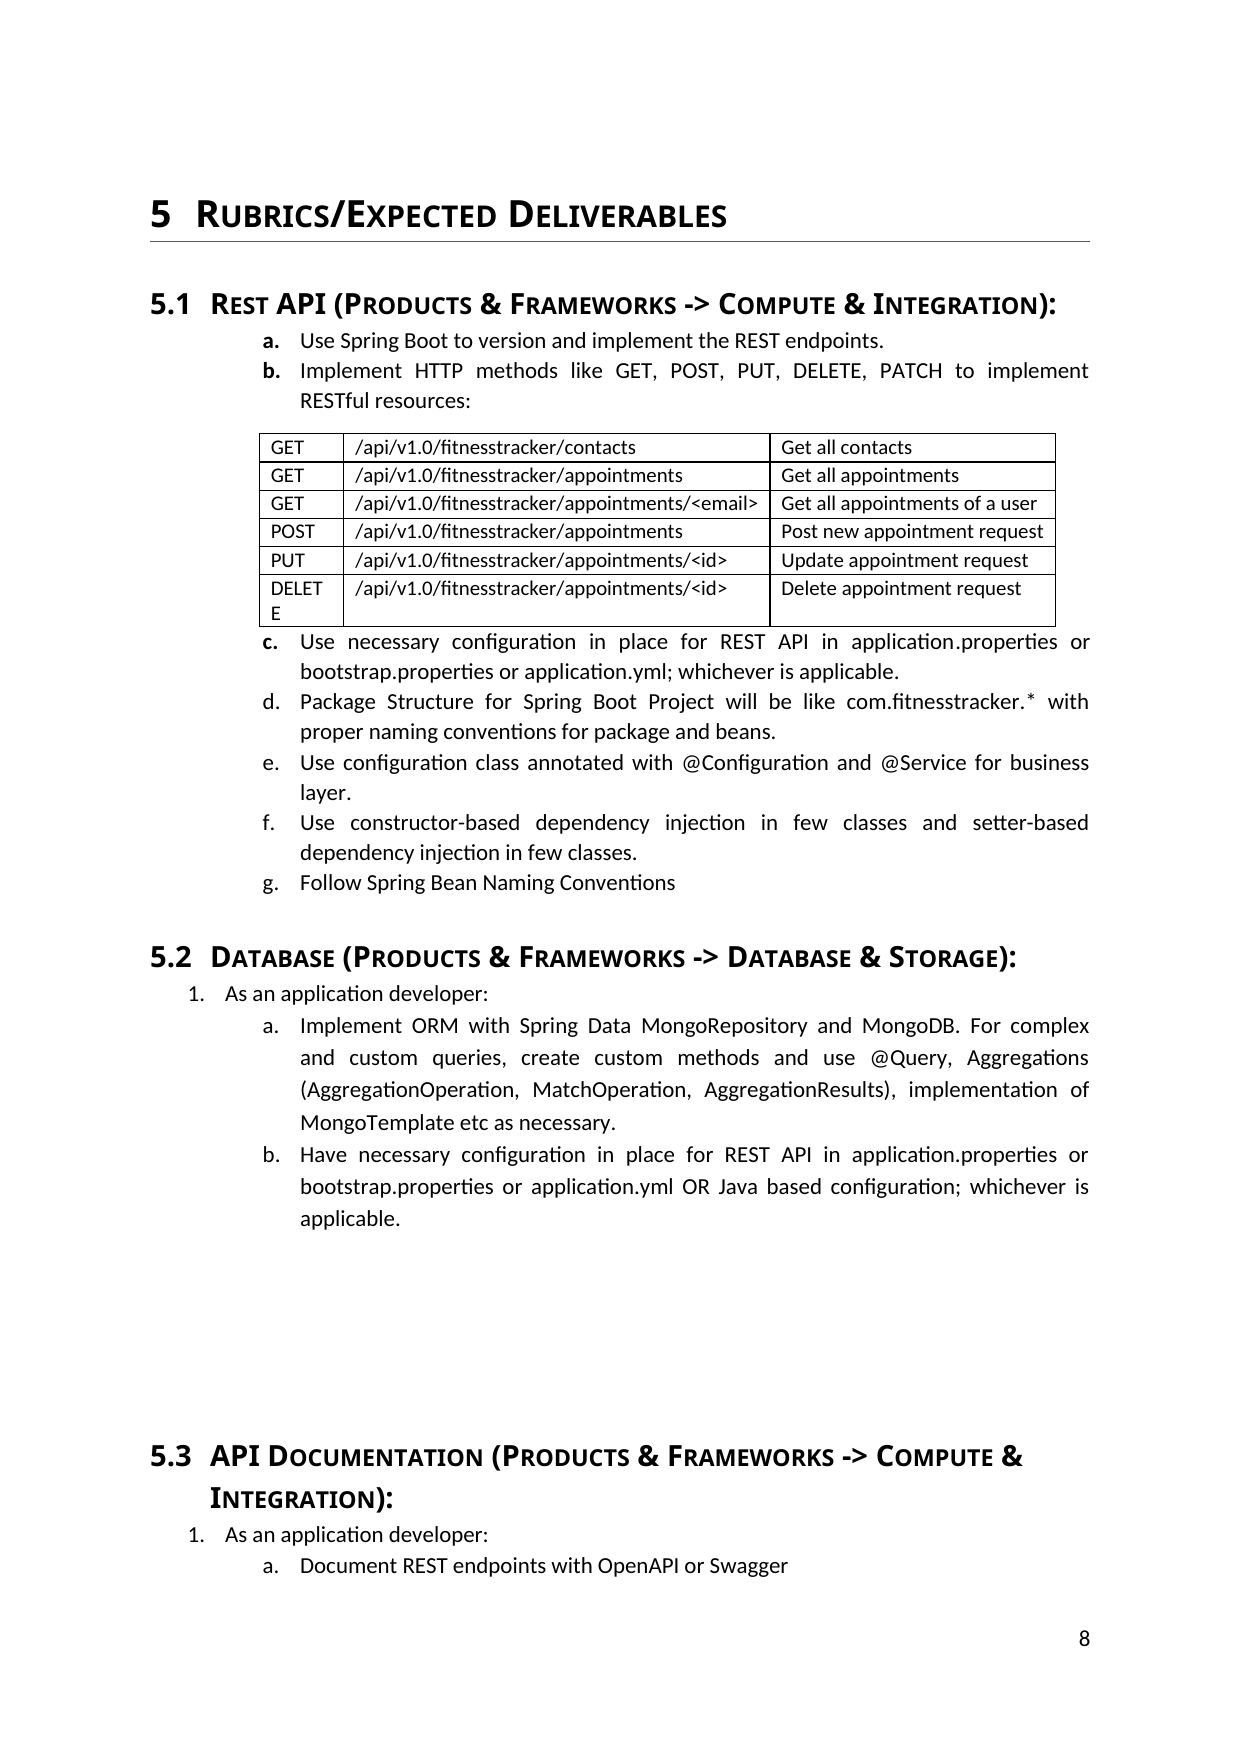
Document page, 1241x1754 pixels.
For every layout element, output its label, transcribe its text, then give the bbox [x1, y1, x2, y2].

table_cell POST [260, 519, 343, 546]
subtitle API Documentation (Products & Frameworks -> Compute & Integration): [150, 1435, 1090, 1517]
list Use constructor-based dependency injection in few classes and setter-based dependency injection in few classes. [262, 808, 1090, 866]
list Use configuration class annotated with @Configuration and @Service for business layer. [262, 748, 1090, 806]
list Use Spring Boot to version and implement the REST endpoints. [262, 326, 1090, 354]
list Implement ORM with Spring Data MongoRepository and MongoDB. For complex and custom queries, create custom methods and use @Query, Aggregations (AggregationOperation, MatchOperation, AggregationResults), implementation of MongoTemplate etc as necessary. [262, 1011, 1090, 1136]
table_cell /api/v1.0/fitnesstracker/appointments/<id> [344, 547, 769, 574]
table_cell /api/v1.0/fitnesstracker/appointments/<email> [344, 491, 769, 518]
table_header /api/v1.0/fitnesstracker/contacts [344, 434, 769, 461]
table_cell DELETE [260, 575, 343, 626]
list Use necessary configuration in place for REST API in application.properties or bootstrap.properties or application.yml; whichever is applicable. [262, 627, 1090, 685]
table_cell Post new appointment request [771, 519, 1055, 546]
table_cell /api/v1.0/fitnesstracker/appointments [344, 519, 769, 546]
list Have necessary configuration in place for REST API in application.properties or bootstrap.properties or application.yml OR Java based configuration; whichever is applicable. [262, 1140, 1090, 1232]
list Document REST endpoints with OpenAPI or Swagger [262, 1551, 1090, 1579]
table_cell Get all appointments [771, 463, 1055, 489]
table_cell GET [260, 491, 343, 518]
table_header GET [260, 434, 343, 461]
table_cell Get all appointments of a user [771, 491, 1055, 518]
table_cell /api/v1.0/fitnesstracker/appointments/<id> [344, 575, 769, 626]
subtitle Rest API (Products & Frameworks -> Compute & Integration): [150, 283, 1090, 323]
list Follow Spring Bean Naming Conventions [262, 868, 1090, 897]
table_cell PUT [260, 547, 343, 574]
subtitle Rubrics/Expected Deliverables [150, 187, 1090, 241]
table_cell GET [260, 463, 343, 489]
subtitle Database (Products & Frameworks -> Database & Storage): [150, 936, 1090, 976]
list As an application developer: [187, 1521, 1078, 1549]
table_header Get all contacts [771, 434, 1055, 461]
table_cell Update appointment request [771, 547, 1055, 574]
list Package Structure for Spring Boot Project will be like com.fitnesstracker.* with proper naming conventions for package and beans. [262, 687, 1090, 746]
table_cell /api/v1.0/fitnesstracker/appointments [344, 463, 769, 489]
list Implement HTTP methods like GET, POST, PUT, DELETE, PATCH to implement RESTful resources: [262, 356, 1090, 414]
list As an application developer: [187, 979, 1078, 1007]
table_cell Delete appointment request [771, 575, 1055, 626]
